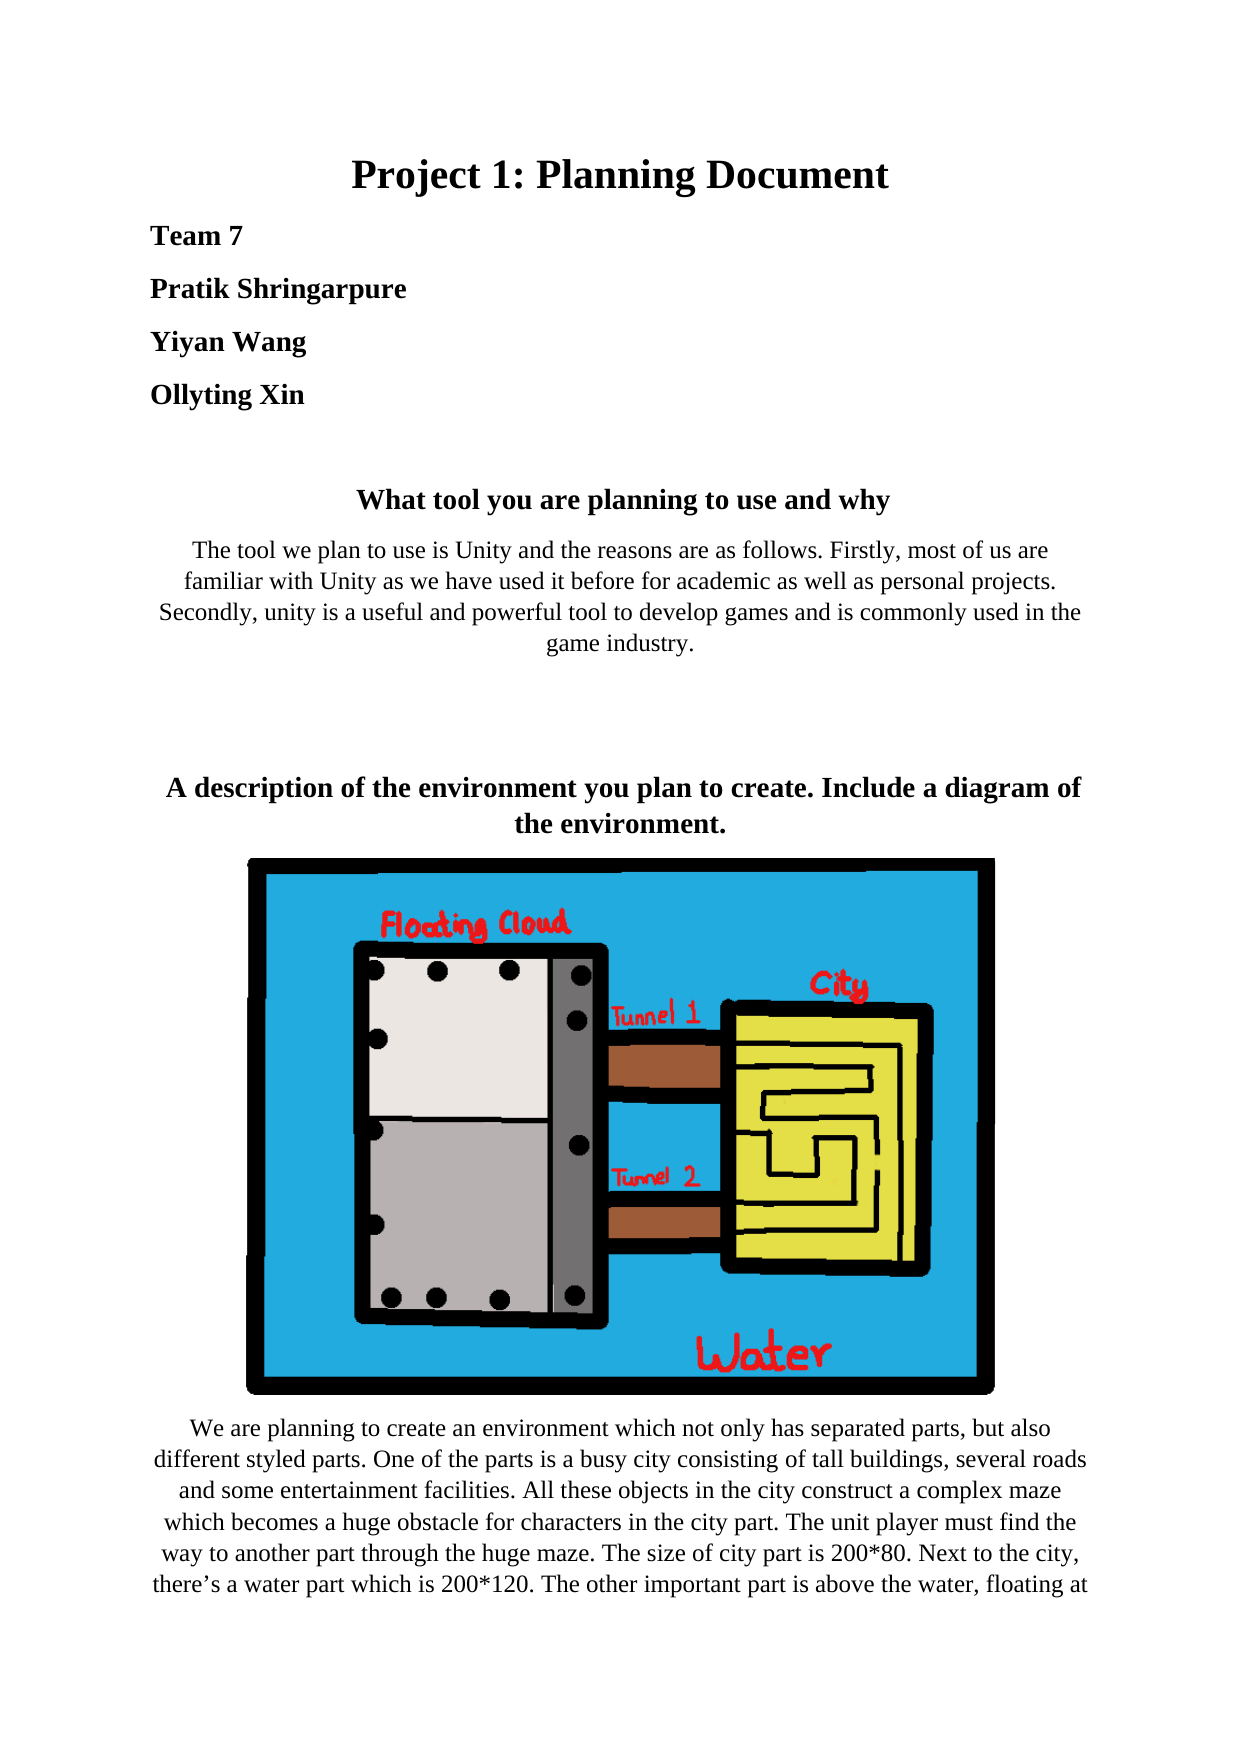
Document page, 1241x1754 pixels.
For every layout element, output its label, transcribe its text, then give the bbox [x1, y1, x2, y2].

text Yiyan Wang [150, 324, 1090, 357]
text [150, 1413, 1090, 1597]
text What tool you are planning to use and why [150, 482, 1090, 516]
text Ollyting Xin [150, 377, 1090, 410]
picture [245, 858, 995, 1395]
text The tool we plan to use is Unity and the reasons are as follows. Firstly, most of us are familiar with Unity as we have used it before for academic as well as personal projects. Secondly, unity is a useful and powerful tool to develop games and is commonly used in the game industry. [150, 535, 1090, 657]
text Team 7 [150, 218, 1090, 252]
text Project 1: Planning Document [150, 150, 1090, 198]
text A description of the environment you plan to create. Include a diagram of the environment. [150, 770, 1090, 839]
text Pratik Shringarpure [150, 271, 1090, 305]
